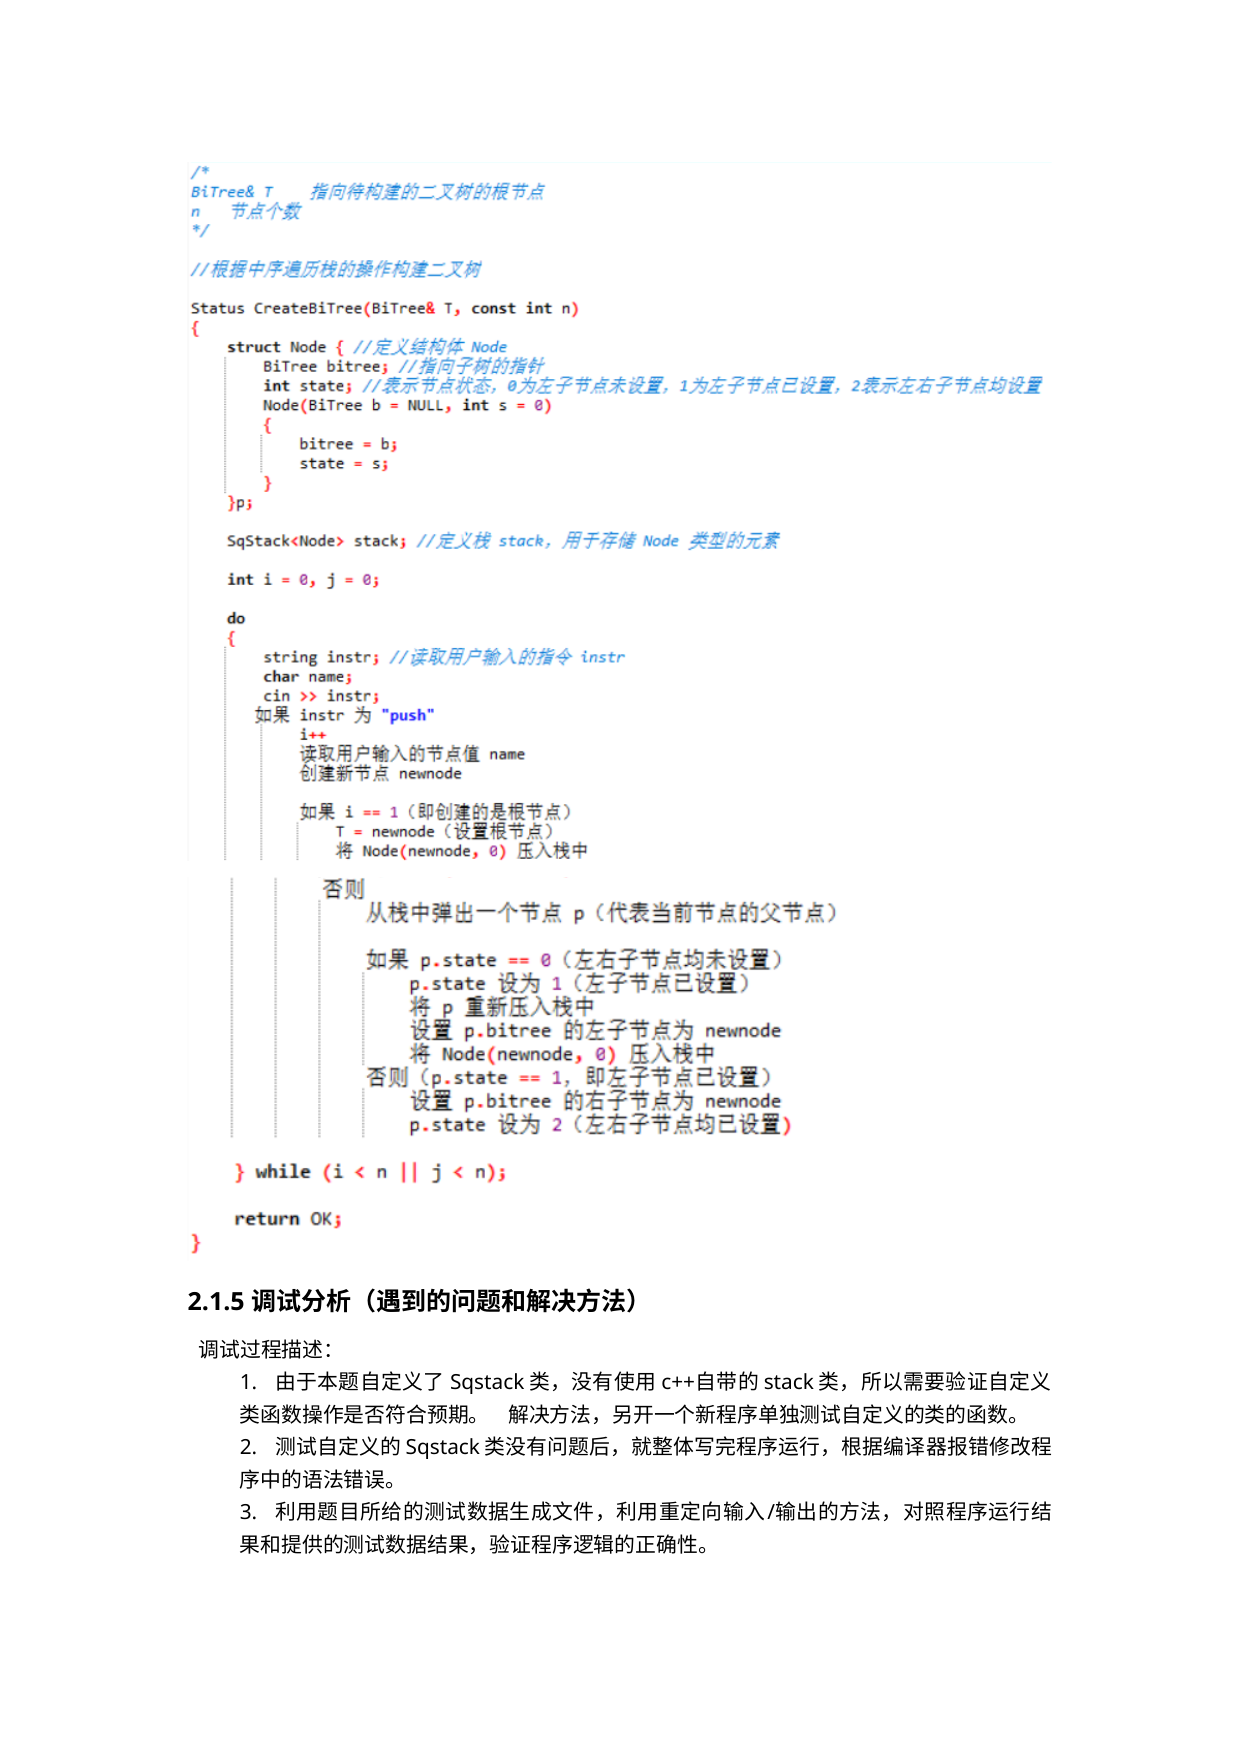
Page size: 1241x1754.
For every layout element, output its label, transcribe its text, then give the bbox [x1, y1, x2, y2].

picture [187, 162, 1052, 861]
text 调试过程描述： [187, 1332, 1053, 1364]
picture [187, 877, 844, 1261]
list 测试自定义的Sqstack类没有问题后，就整体写完程序运行，根据编译器报错修改程序中的语法错误。 [239, 1429, 1053, 1494]
text 2.1.5 调试分析（遇到的问题和解决方法） [187, 1267, 1053, 1332]
list 由于本题自定义了Sqstack类，没有使用c++自带的stack类，所以需要验证自定义类函数操作是否符合预期。 解决方法，另开一个新程序单独测试自定义的类的函数。 [239, 1364, 1053, 1429]
list 利用题目所给的测试数据生成文件，利用重定向输入/输出的方法，对照程序运行结果和提供的测试数据结果，验证程序逻辑的正确性。 [239, 1494, 1053, 1559]
